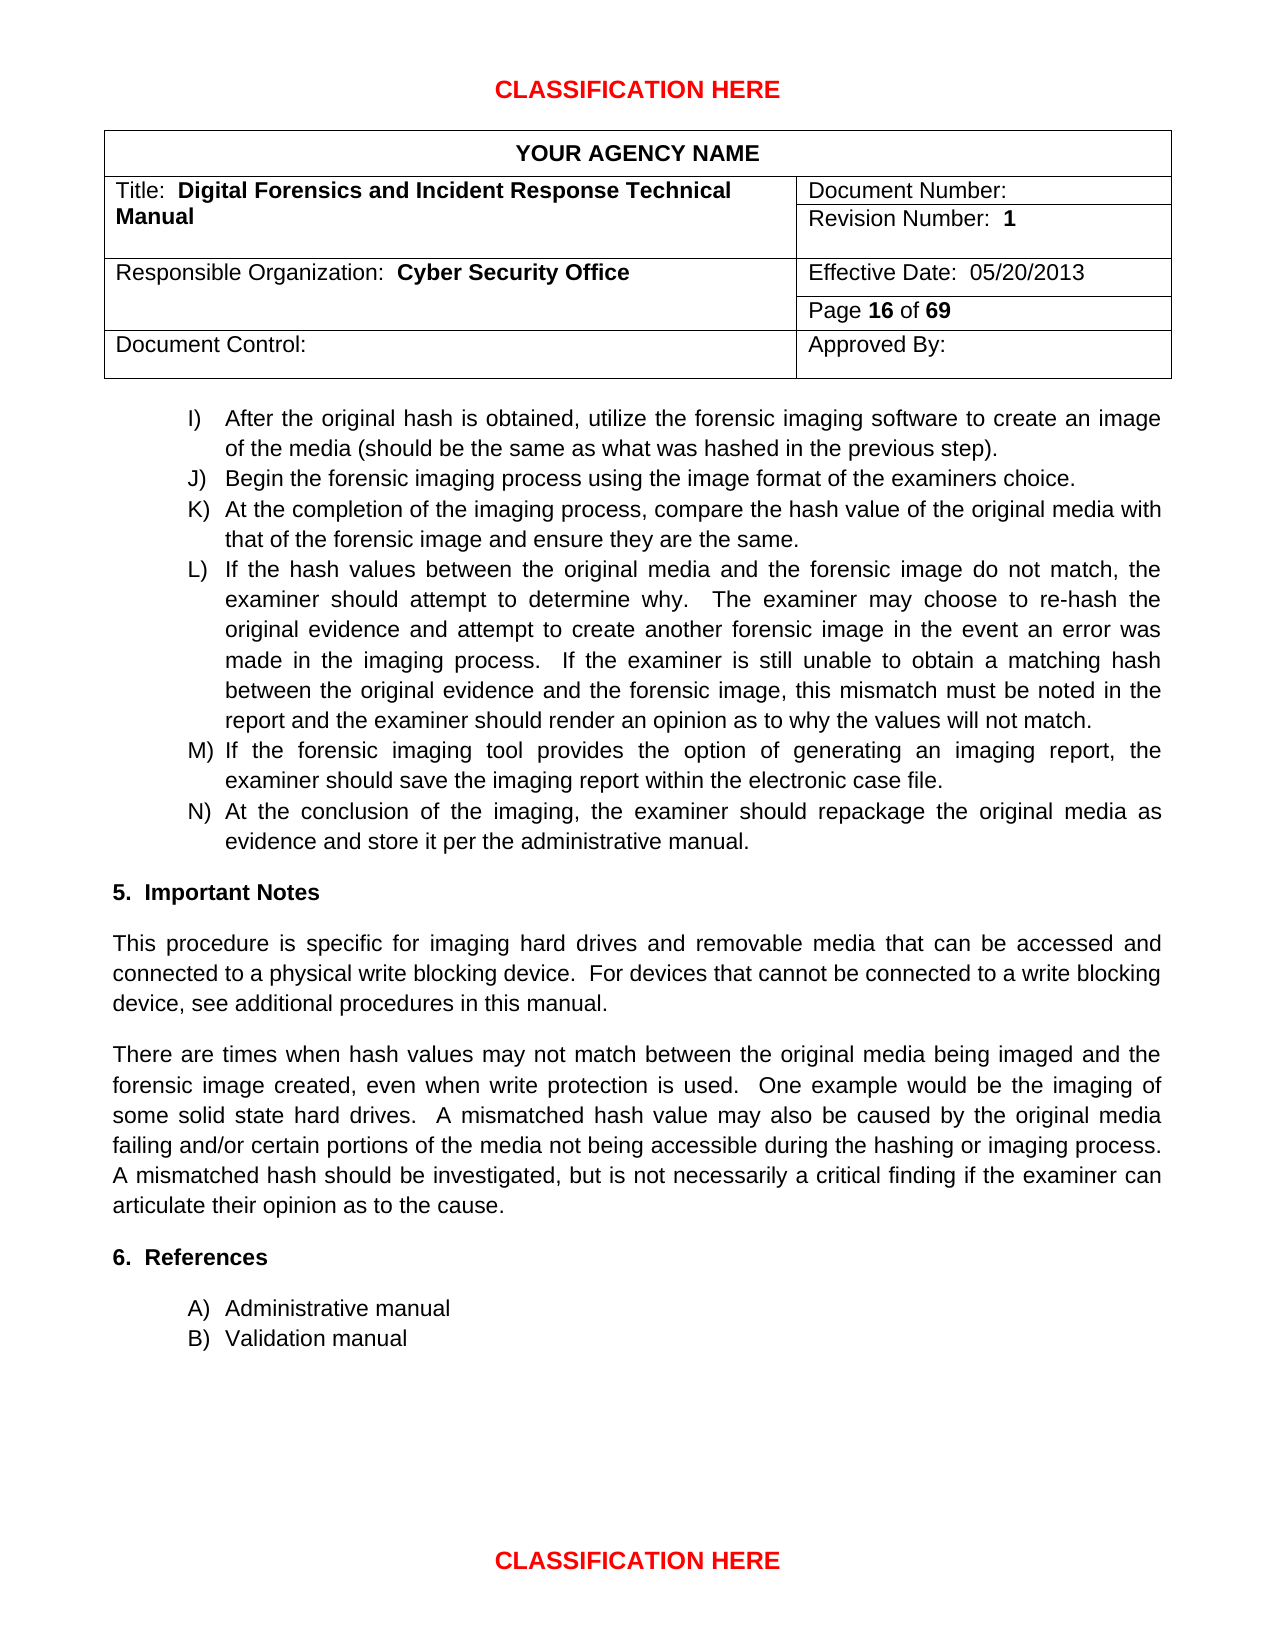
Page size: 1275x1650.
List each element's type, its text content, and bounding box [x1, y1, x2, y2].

text This procedure is specific for imaging hard drives and removable media that can be accessed and connected to a physical write blocking device. For devices that cannot be connected to a write blocking device, see additional procedures in this manual. [112, 930, 1162, 1017]
text 5. Important Notes [112, 879, 1162, 905]
list If the hash values between the original media and the forensic image do not match, the examiner should attempt to determine why. The examiner may choose to re-hash the original evidence and attempt to create another forensic image in the event an error was made in the imaging process. If the examiner is still unable to obtain a matching hash between the original evidence and the forensic image, this mismatch must be noted in the report and the examiner should render an opinion as to why the values will not match. [187, 556, 1162, 733]
list At the completion of the imaging process, compare the hash value of the original media with that of the forensic image and ensure they are the same. [187, 496, 1162, 552]
text There are times when hash values may not match between the original media being imaged and the forensic image created, even when write protection is used. One example would be the imaging of some solid state hard drives. A mismatched hash value may also be caused by the original media failing and/or certain portions of the media not being accessible during the hashing or imaging process. A mismatched hash should be investigated, but is not necessarily a critical finding if the examiner can articulate their opinion as to the cause. [112, 1041, 1162, 1219]
list Validation manual [187, 1325, 1162, 1351]
list After the original hash is obtained, utilize the forensic imaging software to create an image of the media (should be the same as what was hashed in the previous step). [187, 405, 1162, 461]
list At the conclusion of the imaging, the examiner should repackage the original media as evidence and store it per the administrative manual. [187, 798, 1162, 854]
list Begin the forensic imaging process using the image format of the examiners choice. [187, 465, 1162, 492]
list Administrative manual [187, 1294, 1162, 1321]
list If the forensic imaging tool provides the option of generating an imaging report, the examiner should save the imaging report within the electronic case file. [187, 737, 1162, 794]
text 6. References [112, 1243, 1162, 1270]
